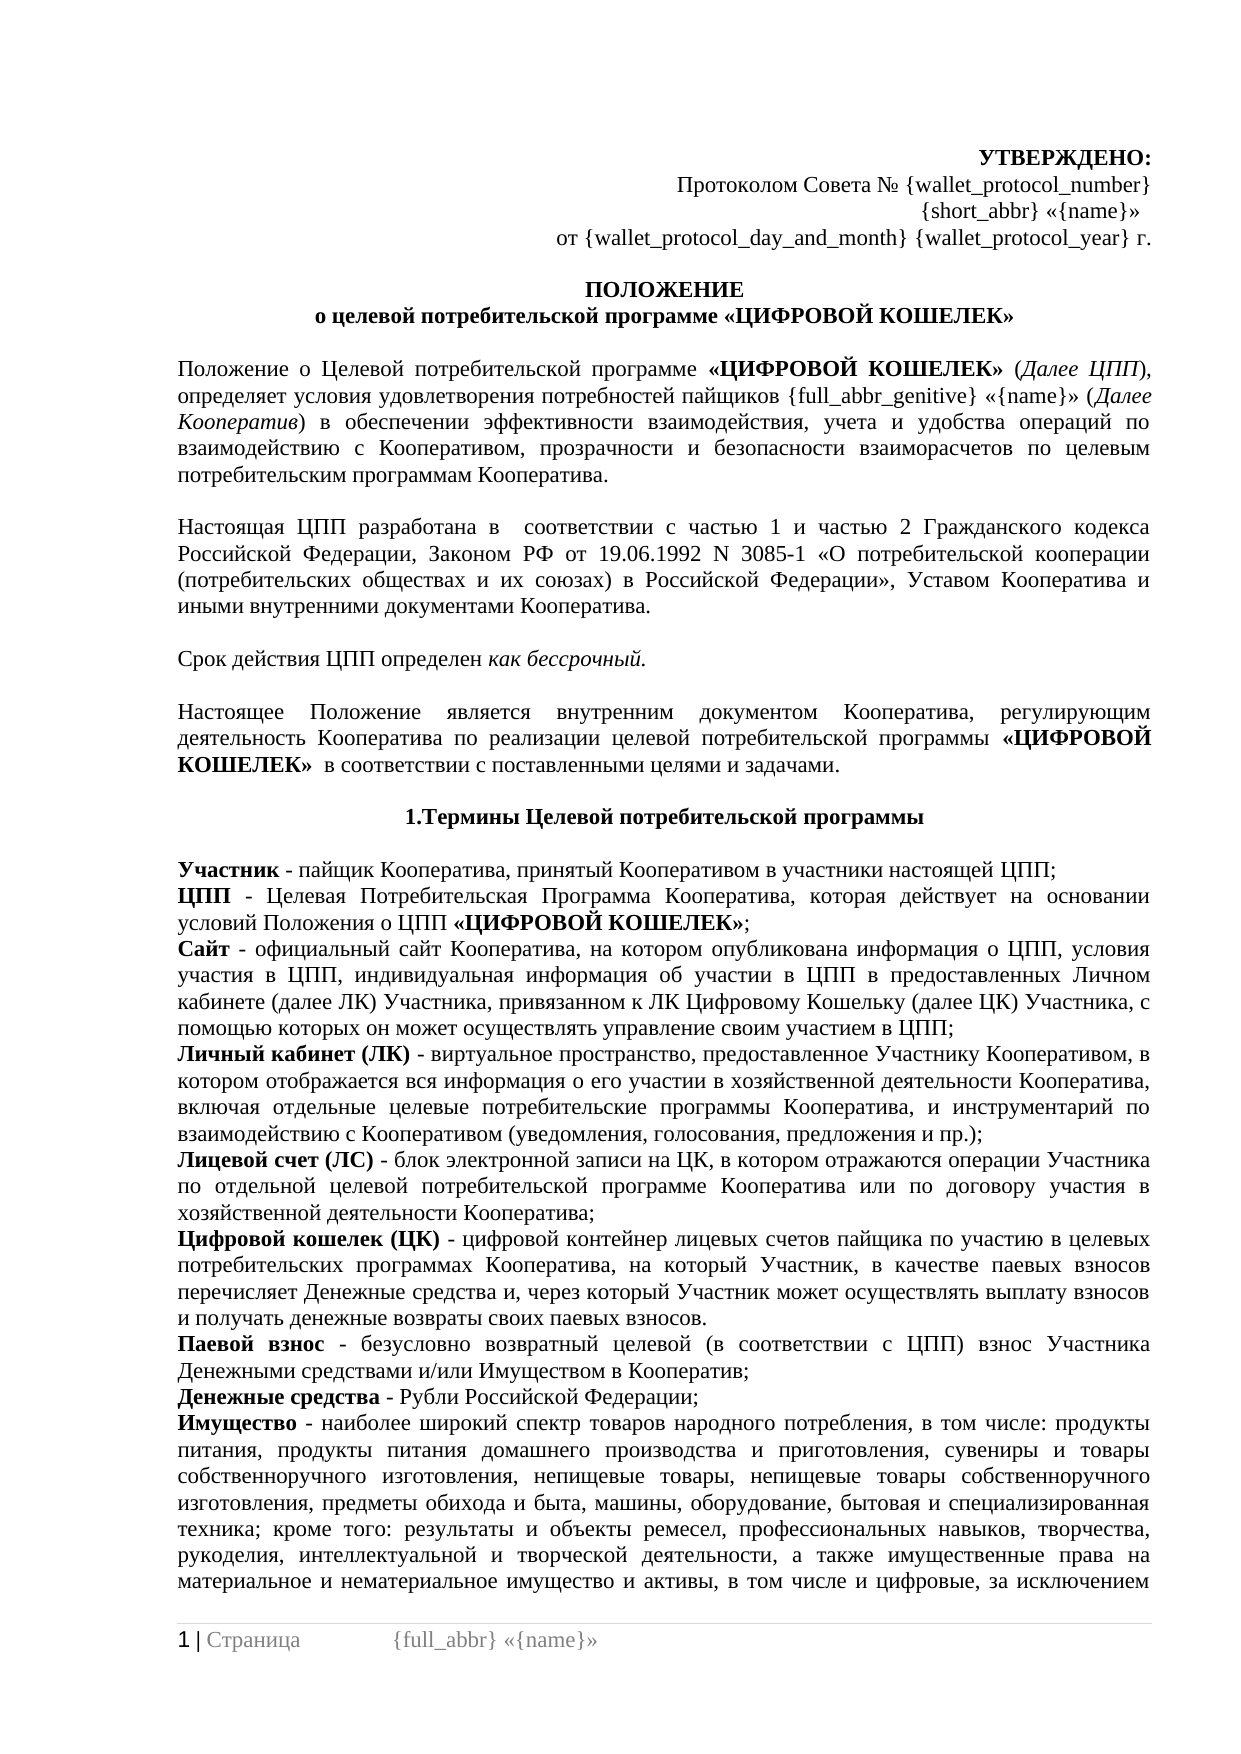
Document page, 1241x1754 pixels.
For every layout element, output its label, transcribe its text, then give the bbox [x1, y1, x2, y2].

text Цифровой кошелек (ЦК) - цифровой контейнер лицевых счетов пайщика по участию в целевых потребительских программах Кооператива, на который Участник, в качестве паевых взносов перечисляет Денежные средства и, через который Участник может осуществлять выплату взносов и получать денежные возвраты своих паевых взносов. [177, 1225, 1152, 1330]
text Лицевой счет (ЛС) - блок электронной записи на ЦК, в котором отражаются операции Участника по отдельной целевой потребительской программе Кооператива или по договору участия в хозяйственной деятельности Кооператива; [177, 1146, 1152, 1225]
text Паевой взнос - безусловно возвратный целевой (в соответствии с ЦПП) взнос Участника Денежными средствами и/или Имуществом в Кооператив; [177, 1330, 1152, 1383]
text {short_abbr} «{name}» [177, 197, 1152, 223]
text Настоящее Положение является внутренним документом Кооператива, регулирующим деятельность Кооператива по реализации целевой потребительской программы «ЦИФРОВОЙ КОШЕЛЕК» в соответствии с поставленными целями и задачами. [177, 698, 1152, 777]
text УТВЕРЖДЕНО: [177, 144, 1152, 171]
text Настоящая ЦПП разработана в соответствии с частью 1 и частью 2 Гражданского кодекса Российской Федерации, Законом РФ от 19.06.1992 N 3085-1 «О потребительской кооперации (потребительских обществах и их союзах) в Российской Федерации», Уставом Кооператива и иными внутренними документами Кооператива. [177, 513, 1152, 619]
text Денежные средства - Рубли Российской Федерации; [177, 1383, 1152, 1409]
text Положение о Целевой потребительской программе «ЦИФРОВОЙ КОШЕЛЕК» (Далее ЦПП), определяет условия удовлетворения потребностей пайщиков {full_abbr_genitive} «{name}» (Далее Кооператив) в обеспечении эффективности взаимодействия, учета и удобства операций по взаимодействию с Кооперативом, прозрачности и безопасности взаиморасчетов по целевым потребительским программам Кооператива. [177, 355, 1152, 487]
text 1.Термины Целевой потребительской программы [177, 803, 1152, 830]
text от {wallet_protocol_day_and_month} {wallet_protocol_year} г. [177, 223, 1152, 250]
text Срок действия ЦПП определен как бессрочный. [177, 645, 1152, 672]
text Сайт - официальный сайт Кооператива, на котором опубликована информация о ЦПП, условия участия в ЦПП, индивидуальная информация об участии в ЦПП в предоставленных Личном кабинете (далее ЛК) Участника, привязанном к ЛК Цифровому Кошельку (далее ЦК) Участника, с помощью которых он может осуществлять управление своим участием в ЦПП; [177, 935, 1152, 1041]
text ЦПП - Целевая Потребительская Программа Кооператива, которая действует на основании условий Положения о ЦПП «ЦИФРОВОЙ КОШЕЛЕК»; [177, 882, 1152, 935]
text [177, 1409, 1152, 1594]
text о целевой потребительской программе «ЦИФРОВОЙ КОШЕЛЕК» [177, 303, 1152, 329]
text Протоколом Совета № {wallet_protocol_number} [177, 171, 1152, 197]
text ПОЛОЖЕНИЕ [177, 276, 1152, 303]
text Личный кабинет (ЛК) - виртуальное пространство, предоставленное Участнику Кооперативом, в котором отображается вся информация о его участии в хозяйственной деятельности Кооператива, включая отдельные целевые потребительские программы Кооператива, и инструментарий по взаимодействию с Кооперативом (уведомления, голосования, предложения и пр.); [177, 1041, 1152, 1146]
text Участник - пайщик Кооператива, принятый Кооперативом в участники настоящей ЦПП; [177, 856, 1152, 882]
